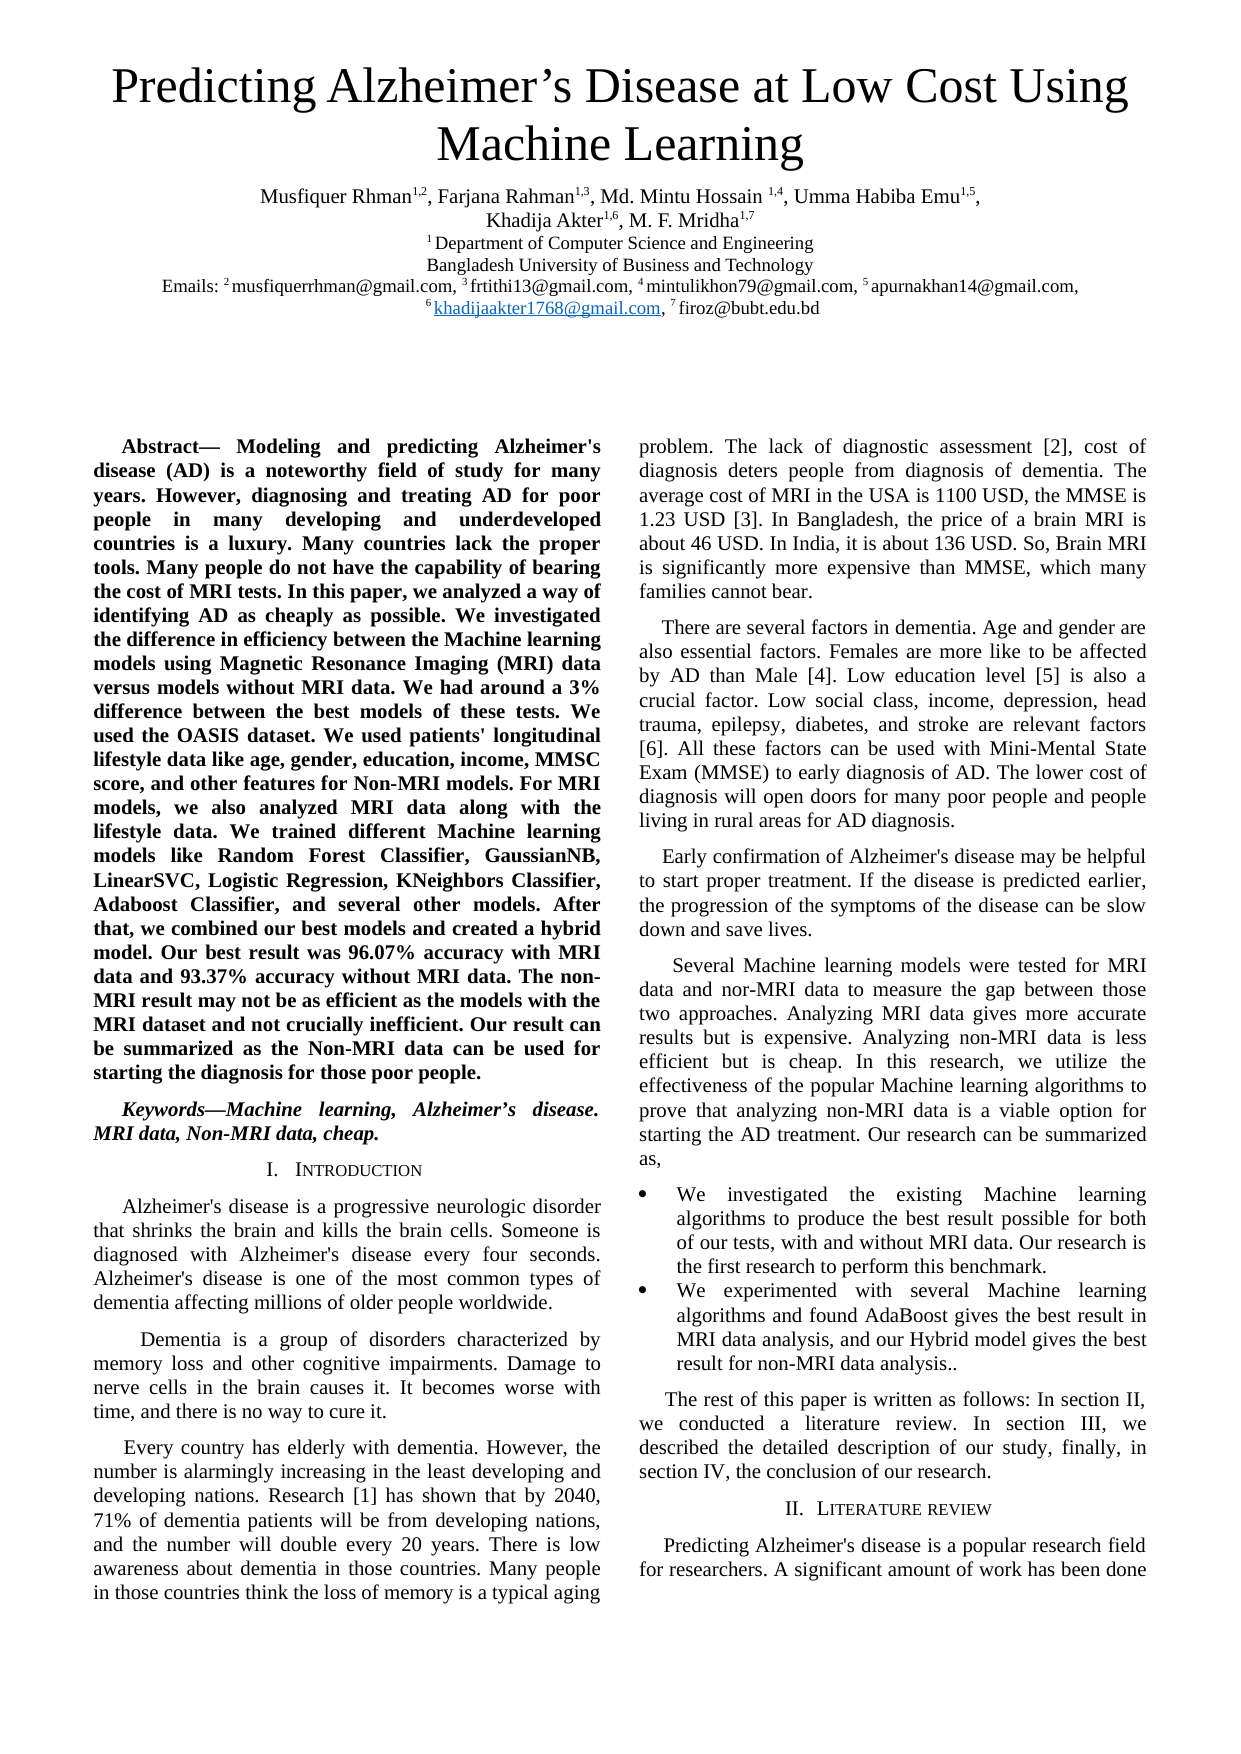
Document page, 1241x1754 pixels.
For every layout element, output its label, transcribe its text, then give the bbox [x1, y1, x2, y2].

subtitle Introduction [93, 1157, 601, 1181]
text Early confirmation of Alzheimer's disease may be helpful to start proper treatment. If the disease is predicted earlier, the progression of the symptoms of the disease can be slow down and save lives. [639, 844, 1147, 941]
text 6 khadijaakter1768@gmail.com, 7 firoz@bubt.edu.bd [93, 297, 1147, 318]
title 1 Department of Computer Science and Engineering [93, 232, 1147, 253]
text Dementia is a group of disorders characterized by memory loss and other cognitive impairments. Damage to nerve cells in the brain causes it. It becomes worse with time, and there is no way to cure it. [93, 1327, 601, 1423]
title Khadija Akter1,6, M. F. Mridha1,7 [93, 208, 1147, 232]
text Emails: 2 musfiquerrhman@gmail.com, 3 frtithi13@gmail.com, 4 mintulikhon79@gmail.com, 5 apurnakhan14@gmail.com, [93, 275, 1147, 297]
list We investigated the existing Machine learning algorithms to produce the best result possible for both of our tests, with and without MRI data. Our research is the first research to perform this benchmark. [639, 1182, 1147, 1278]
text Several Machine learning models were tested for MRI data and nor-MRI data to measure the gap between those two approaches. Analyzing MRI data gives more accurate results but is expensive. Analyzing non-MRI data is less efficient but is cheap. In this research, we utilize the effectiveness of the popular Machine learning algorithms to prove that analyzing non-MRI data is a viable option for starting the AD treatment. Our research can be summarized as, [639, 953, 1147, 1170]
list We experimented with several Machine learning algorithms and found AdaBoost gives the best result in MRI data analysis, and our Hybrid model gives the best result for non-MRI data analysis.. [639, 1278, 1147, 1375]
text The rest of this paper is written as follows: In section II, we conducted a literature review. In section III, we described the detailed description of our study, finally, in section IV, the conclusion of our research. [639, 1387, 1147, 1483]
subtitle Literature review [639, 1496, 1147, 1520]
title Predicting Alzheimer’s Disease at Low Cost Using Machine Learning [93, 56, 1147, 171]
title Musfiquer Rhman1,2, Farjana Rahman1,3, Md. Mintu Hossain 1,4, Umma Habiba Emu1,5, [93, 184, 1147, 208]
text Every country has elderly with dementia. However, the number is alarmingly increasing in the least developing and developing nations. Research [1] has shown that by 2040, 71% of dementia patients will be from developing nations, and the number will double every 20 years. There is low awareness about dementia in those countries. Many people in those countries think the loss of memory is a typical aging problem. The lack of diagnostic assessment [2], cost of diagnosis deters people from diagnosis of dementia. The average cost of MRI in the USA is 1100 USD, the MMSE is 1.23 USD [3]. In Bangladesh, the price of a brain MRI is about 46 USD. In India, it is about 136 USD. So, Brain MRI is significantly more expensive than MMSE, which many families cannot bear. [639, 434, 1147, 603]
text Abstract— Modeling and predicting Alzheimer's disease (AD) is a noteworthy field of study for many years. However, diagnosing and treating AD for poor people in many developing and underdeveloped countries is a luxury. Many countries lack the proper tools. Many people do not have the capability of bearing the cost of MRI tests. In this paper, we analyzed a way of identifying AD as cheaply as possible. We investigated the difference in efficiency between the Machine learning models using Magnetic Resonance Imaging (MRI) data versus models without MRI data. We had around a 3% difference between the best models of these tests. We used the OASIS dataset. We used patients' longitudinal lifestyle data like age, gender, education, income, MMSC score, and other features for Non-MRI models. For MRI models, we also analyzed MRI data along with the lifestyle data. We trained different Machine learning models like Random Forest Classifier, GaussianNB, LinearSVC, Logistic Regression, KNeighbors Classifier, Adaboost Classifier, and several other models. After that, we combined our best models and created a hybrid model. Our best result was 96.07% accuracy with MRI data and 93.37% accuracy without MRI data. The non-MRI result may not be as efficient as the models with the MRI dataset and not crucially inefficient. Our result can be summarized as the Non-MRI data can be used for starting the diagnosis for those poor people. [93, 434, 601, 1084]
text Keywords—Machine learning, Alzheimer’s disease. MRI data, Non-MRI data, cheap. [93, 1097, 601, 1145]
title Bangladesh University of Business and Technology [93, 253, 1147, 275]
text There are several factors in dementia. Age and gender are also essential factors. Females are more like to be affected by AD than Male [4]. Low education level [5] is also a crucial factor. Low social class, income, depression, head trauma, epilepsy, diabetes, and stroke are relevant factors [6]. All these factors can be used with Mini-Mental State Exam (MMSE) to early diagnosis of AD. The lower cost of diagnosis will open doors for many poor people and people living in rural areas for AD diagnosis. [639, 615, 1147, 832]
text Alzheimer's disease is a progressive neurologic disorder that shrinks the brain and kills the brain cells. Someone is diagnosed with Alzheimer's disease every four seconds. Alzheimer's disease is one of the most common types of dementia affecting millions of older people worldwide. [93, 1194, 601, 1314]
text Every country has elderly with dementia. However, the number is alarmingly increasing in the least developing and developing nations. Research [1] has shown that by 2040, 71% of dementia patients will be from developing nations, and the number will double every 20 years. There is low awareness about dementia in those countries. Many people in those countries think the loss of memory is a typical aging problem. The lack of diagnostic assessment [2], cost of diagnosis deters people from diagnosis of dementia. The average cost of MRI in the USA is 1100 USD, the MMSE is 1.23 USD [3]. In Bangladesh, the price of a brain MRI is about 46 USD. In India, it is about 136 USD. So, Brain MRI is significantly more expensive than MMSE, which many families cannot bear. [93, 1435, 601, 1604]
